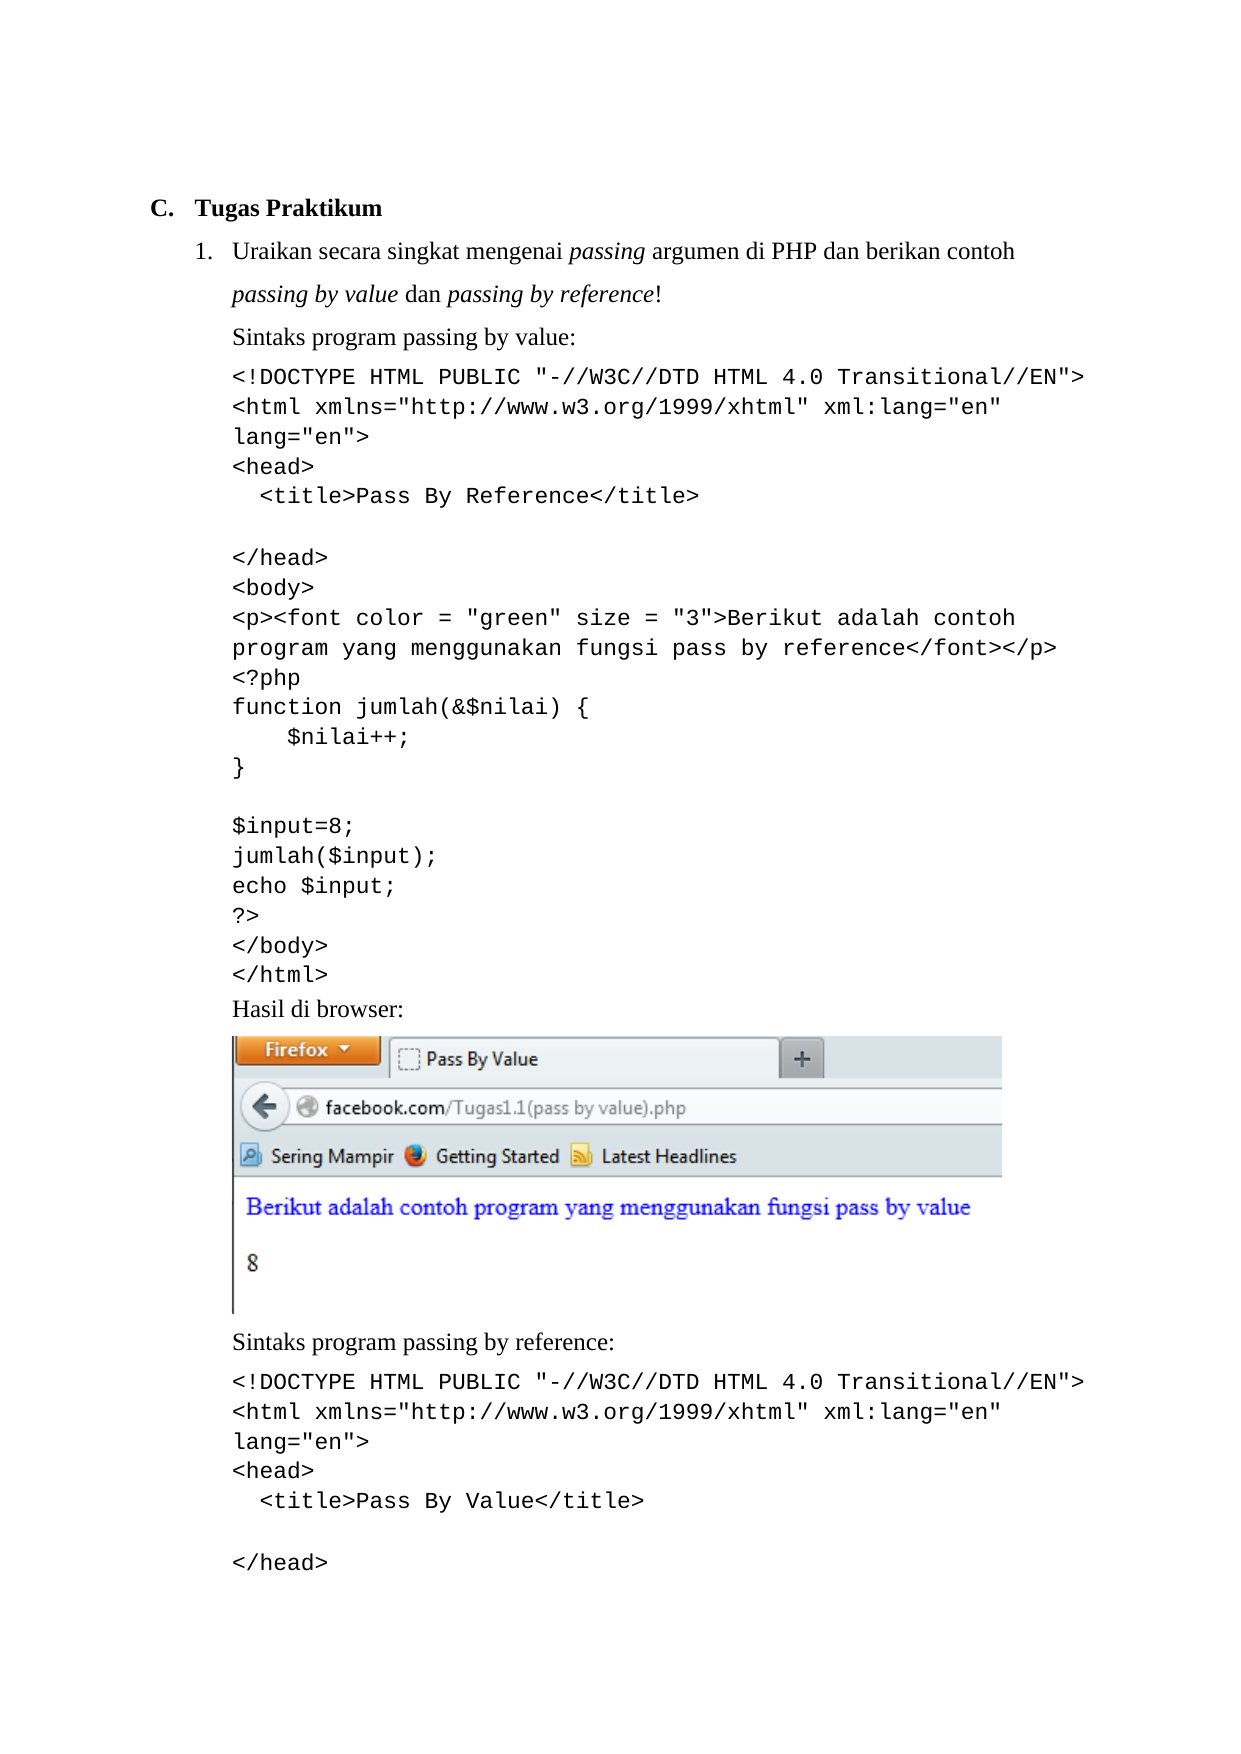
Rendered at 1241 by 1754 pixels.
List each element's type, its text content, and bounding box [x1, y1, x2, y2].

list Hasil di browser: [232, 994, 1090, 1022]
list </body> [232, 934, 1090, 960]
list <?php [232, 666, 1090, 692]
list </head> [232, 547, 1090, 573]
list $input=8; [232, 815, 1090, 841]
list } [232, 755, 1090, 781]
list <p><font color = "green" size = "3">Berikut adalah contoh program yang menggunakan fungsi pass by reference</font></p> [232, 606, 1090, 662]
list <title>Pass By Reference</title> [232, 485, 1090, 511]
list <html xmlns="http://www.w3.org/1999/xhtml" xml:lang="en" lang="en"> [232, 1400, 1090, 1456]
list Uraikan secara singkat mengenai passing argumen di PHP dan berikan contoh passing by value dan passing by reference! [194, 236, 1090, 308]
list ?> [232, 904, 1090, 930]
list Sintaks program passing by value: [232, 322, 1090, 351]
list <title>Pass By Value</title> [232, 1489, 1090, 1516]
list <!DOCTYPE HTML PUBLIC "-//W3C//DTD HTML 4.0 Transitional//EN"> [232, 366, 1090, 392]
list <head> [232, 1460, 1090, 1486]
list jumlah($input); [232, 845, 1090, 871]
list Tugas Praktikum [150, 193, 1090, 222]
picture [231, 1036, 1003, 1314]
list echo $input; [232, 874, 1090, 900]
list Sintaks program passing by reference: [232, 1327, 1090, 1356]
list <!DOCTYPE HTML PUBLIC "-//W3C//DTD HTML 4.0 Transitional//EN"> [232, 1370, 1090, 1396]
list <head> [232, 455, 1090, 481]
list <html xmlns="http://www.w3.org/1999/xhtml" xml:lang="en" lang="en"> [232, 395, 1090, 451]
list </html> [232, 964, 1090, 990]
list <body> [232, 577, 1090, 602]
list function jumlah(&$nilai) { [232, 696, 1090, 722]
list $nilai++; [232, 726, 1090, 751]
list </head> [232, 1552, 1090, 1577]
